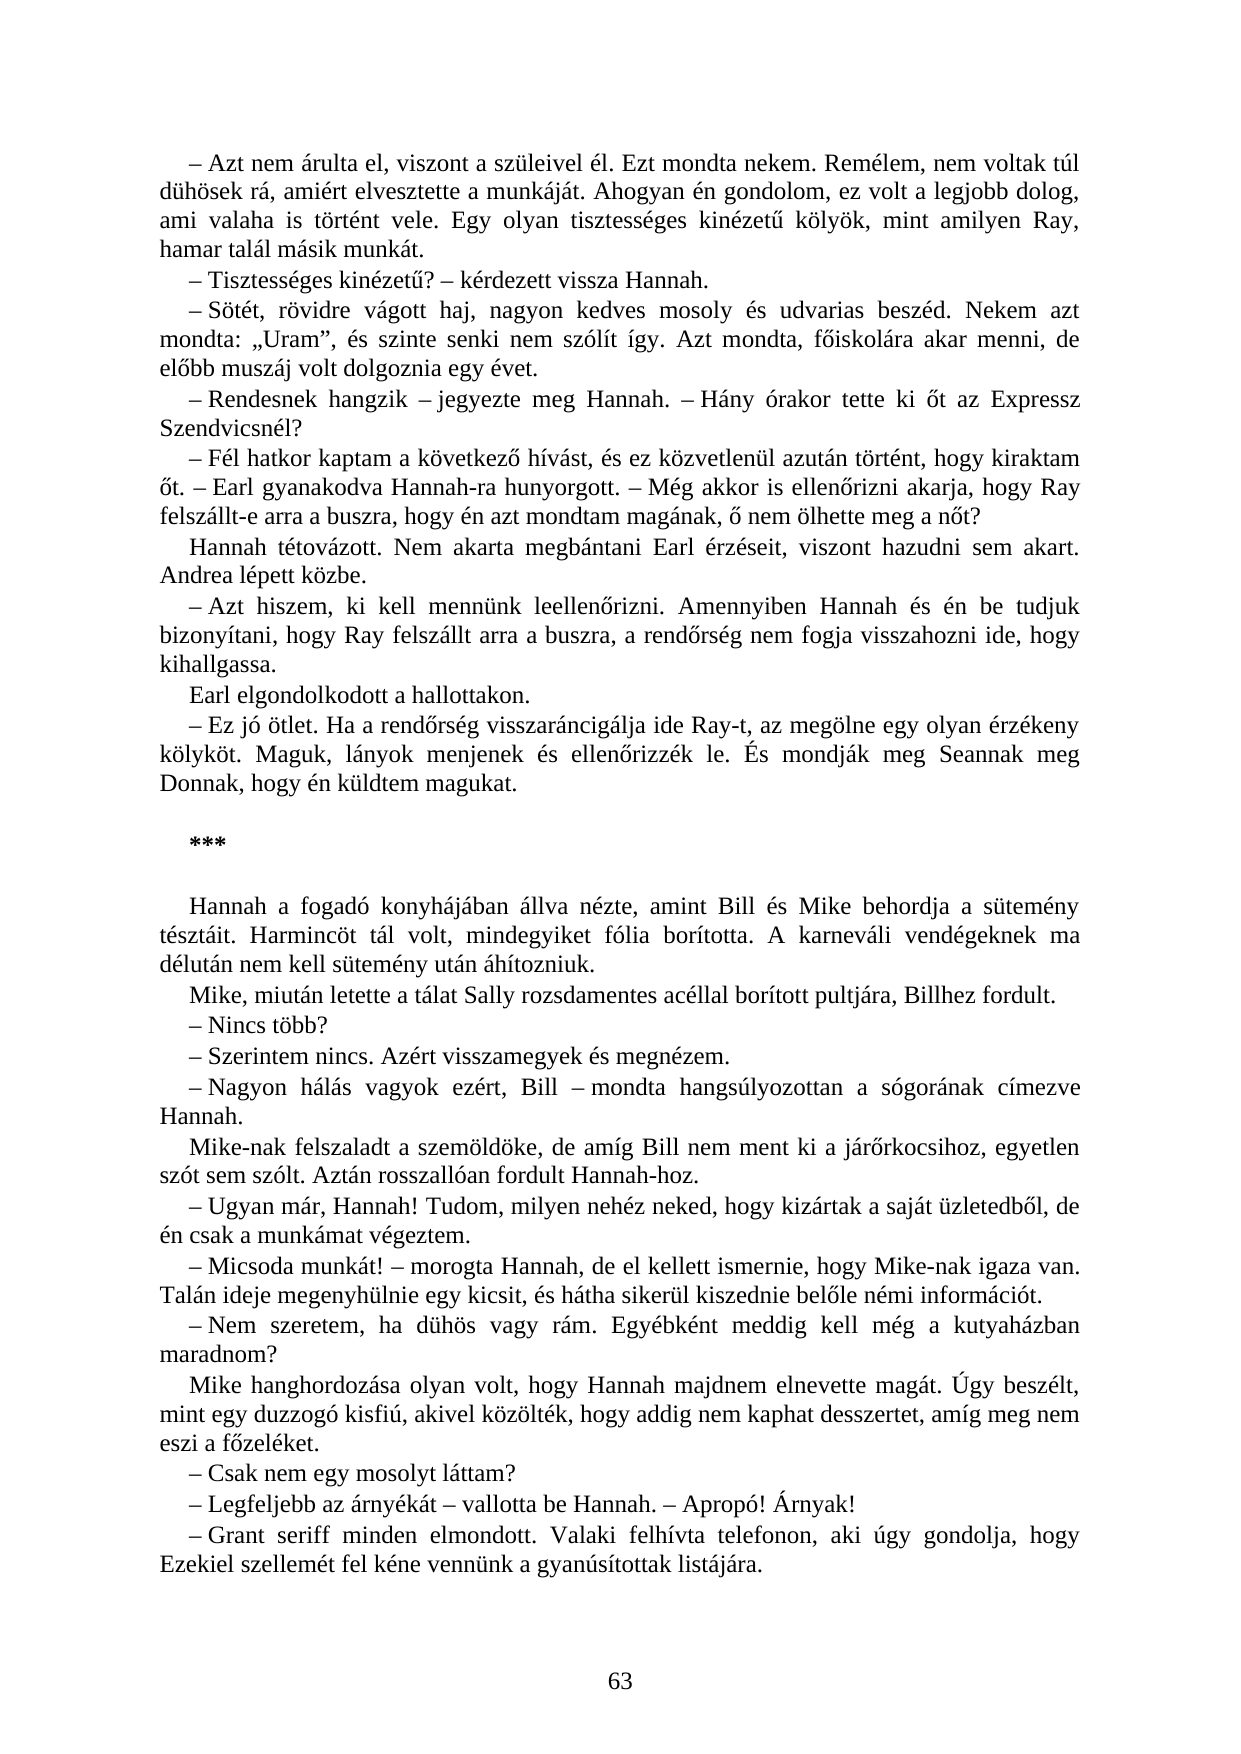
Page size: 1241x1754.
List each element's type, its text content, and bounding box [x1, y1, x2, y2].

text – Tisztességes kinézetű? – kérdezett vissza Hannah. [159, 265, 1081, 293]
text – Ez jó ötlet. Ha a rendőrség visszaráncigálja ide Ray-t, az megölne egy olyan érzékeny kölyköt. Maguk, lányok menjenek és ellenőrizzék le. És mondják meg Seannak meg Donnak, hogy én küldtem magukat. [159, 711, 1081, 797]
text Mike-nak felszaladt a szemöldöke, de amíg Bill nem ment ki a járőrkocsihoz, egyetlen szót sem szólt. Aztán rosszallóan fordult Hannah-hoz. [159, 1132, 1081, 1189]
text – Nagyon hálás vagyok ezért, Bill – mondta hangsúlyozottan a sógorának címezve Hannah. [159, 1072, 1081, 1130]
text – Nincs több? [159, 1011, 1081, 1039]
text – Legfeljebb az árnyékát – vallotta be Hannah. – Apropó! Árnyak! [159, 1489, 1081, 1518]
text Earl elgondolkodott a hallottakon. [159, 680, 1081, 708]
text *** [159, 830, 1081, 858]
text – Azt nem árulta el, viszont a szüleivel él. Ezt mondta nekem. Remélem, nem voltak túl dühösek rá, amiért elvesztette a munkáját. Ahogyan én gondolom, ez volt a legjobb dolog, ami valaha is történt vele. Egy olyan tisztességes kinézetű kölyök, mint amilyen Ray, hamar talál másik munkát. [159, 148, 1081, 263]
text – Sötét, rövidre vágott haj, nagyon kedves mosoly és udvarias beszéd. Nekem azt mondta: „Uram”, és szinte senki nem szólít így. Azt mondta, főiskolára akar menni, de előbb muszáj volt dolgoznia egy évet. [159, 296, 1081, 382]
text Mike hanghordozása olyan volt, hogy Hannah majdnem elnevette magát. Úgy beszélt, mint egy duzzogó kisfiú, akivel közölték, hogy addig nem kaphat desszertet, amíg meg nem eszi a főzeléket. [159, 1370, 1081, 1456]
text – Nem szeretem, ha dühös vagy rám. Egyébként meddig kell még a kutyaházban maradnom? [159, 1311, 1081, 1368]
text – Azt hiszem, ki kell mennünk leellenőrizni. Amennyiben Hannah és én be tudjuk bizonyítani, hogy Ray felszállt arra a buszra, a rendőrség nem fogja visszahozni ide, hogy kihallgassa. [159, 591, 1081, 678]
text – Csak nem egy mosolyt láttam? [159, 1458, 1081, 1487]
text – Ugyan már, Hannah! Tudom, milyen nehéz neked, hogy kizártak a saját üzletedből, de én csak a munkámat végeztem. [159, 1191, 1081, 1249]
text – Fél hatkor kaptam a következő hívást, és ez közvetlenül azután történt, hogy kiraktam őt. – Earl gyanakodva Hannah-ra hunyorgott. – Még akkor is ellenőrizni akarja, hogy Ray felszállt-e arra a buszra, hogy én azt mondtam magának, ő nem ölhette meg a nőt? [159, 443, 1081, 530]
text Hannah tétovázott. Nem akarta megbántani Earl érzéseit, viszont hazudni sem akart. Andrea lépett közbe. [159, 532, 1081, 589]
text – Grant seriff minden elmondott. Valaki felhívta telefonon, aki úgy gondolja, hogy Ezekiel szellemét fel kéne vennünk a gyanúsítottak listájára. [159, 1520, 1081, 1578]
text Mike, miután letette a tálat Sally rozsdamentes acéllal borított pultjára, Billhez fordult. [159, 980, 1081, 1008]
text – Rendesnek hangzik – jegyezte meg Hannah. – Hány órakor tette ki őt az Expressz Szendvicsnél? [159, 384, 1081, 441]
text – Micsoda munkát! – morogta Hannah, de el kellett ismernie, hogy Mike-nak igaza van. Talán ideje megenyhülnie egy kicsit, és hátha sikerül kiszednie belőle némi információt. [159, 1251, 1081, 1308]
text – Szerintem nincs. Azért visszamegyek és megnézem. [159, 1041, 1081, 1070]
text Hannah a fogadó konyhájában állva nézte, amint Bill és Mike behordja a sütemény tésztáit. Harmincöt tál volt, mindegyiket fólia borította. A karneváli vendégeknek ma délután nem kell sütemény után áhítozniuk. [159, 891, 1081, 978]
